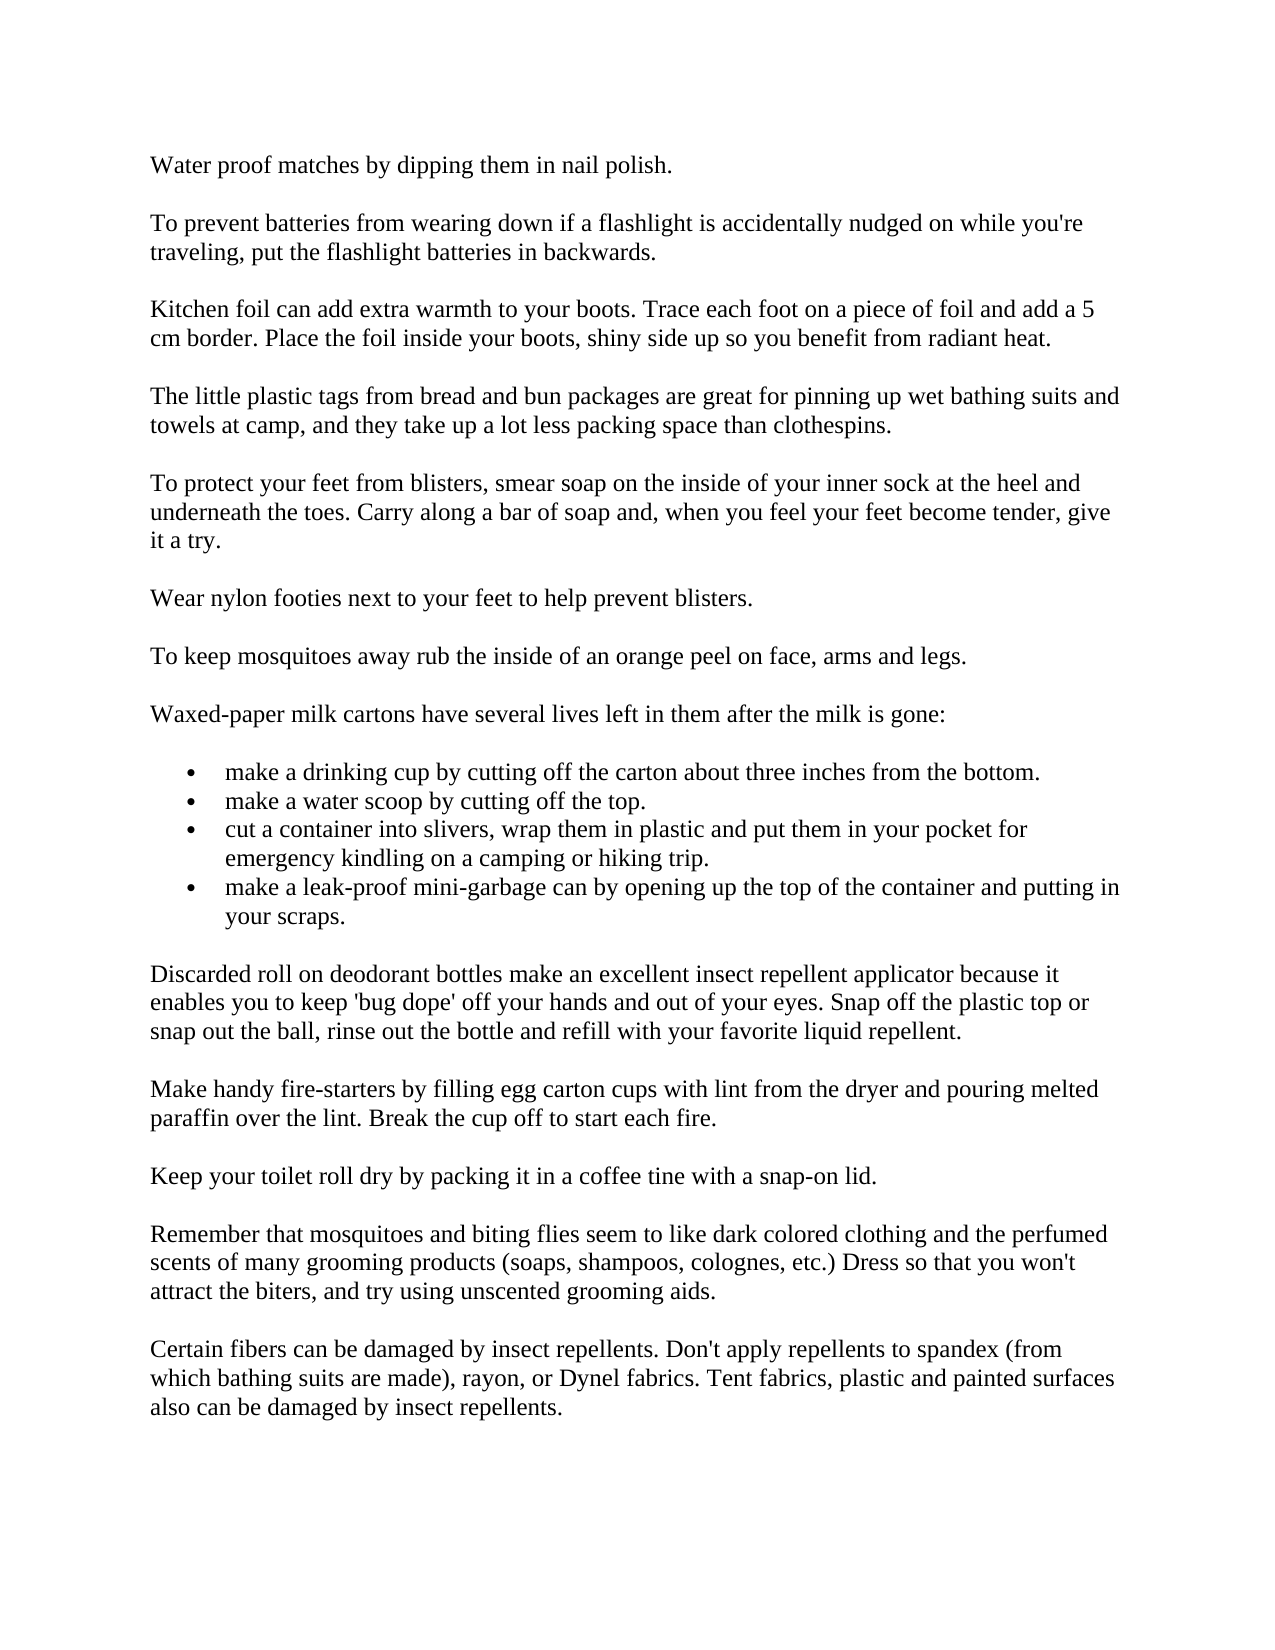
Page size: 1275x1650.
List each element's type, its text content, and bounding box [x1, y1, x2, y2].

text To prevent batteries from wearing down if a flashlight is accidentally nudged on while you're traveling, put the flashlight batteries in backwards. [150, 208, 1125, 265]
text To keep mosquitoes away rub the inside of an orange peel on face, arms and legs. [150, 641, 1125, 670]
text Water proof matches by dipping them in nail polish. [150, 150, 1125, 179]
text Wear nylon footies next to your feet to help prevent blisters. [150, 583, 1125, 612]
text Make handy fire-starters by filling egg carton cups with lint from the dryer and pouring melted paraffin over the lint. Break the cup off to start each fire. [150, 1074, 1125, 1132]
text Discarded roll on deodorant bottles make an excellent insect repellent applicator because it enables you to keep 'bug dope' off your hands and out of your eyes. Snap off the plastic top or snap out the ball, rinse out the bottle and refill with your favorite liquid repellent. [150, 959, 1125, 1045]
text Keep your toilet roll dry by packing it in a coffee tine with a snap-on lid. [150, 1161, 1125, 1189]
text Waxed-paper milk cartons have several lives left in them after the milk is gone: [150, 699, 1125, 728]
text The little plastic tags from bread and bun packages are great for pinning up wet bathing suits and towels at camp, and they take up a lot less packing space than clothespins. [150, 381, 1125, 439]
list make a water scoop by cutting off the top. [187, 786, 1125, 814]
text Certain fibers can be damaged by insect repellents. Don't apply repellents to spandex (from which bathing suits are made), rayon, or Dynel fabrics. Tent fabrics, plastic and painted surfaces also can be damaged by insect repellents. [150, 1334, 1125, 1420]
list make a leak-proof mini-garbage can by opening up the top of the container and putting in your scraps. [187, 872, 1125, 929]
list make a drinking cup by cutting off the carton about three inches from the bottom. [187, 757, 1125, 786]
list cut a container into slivers, wrap them in plastic and put them in your pocket for emergency kindling on a camping or hiking trip. [187, 814, 1125, 872]
text Remember that mosquitoes and biting flies seem to like dark colored clothing and the perfumed scents of many grooming products (soaps, shampoos, colognes, etc.) Dress so that you won't attract the biters, and try using unscented grooming aids. [150, 1219, 1125, 1305]
text To protect your feet from blisters, smear soap on the inside of your inner sock at the heel and underneath the toes. Carry along a bar of soap and, when you feel your feet become tender, give it a try. [150, 468, 1125, 554]
text Kitchen foil can add extra warmth to your boots. Trace each foot on a piece of foil and add a 5 cm border. Place the foil inside your boots, shiny side up so you benefit from radiant heat. [150, 294, 1125, 352]
